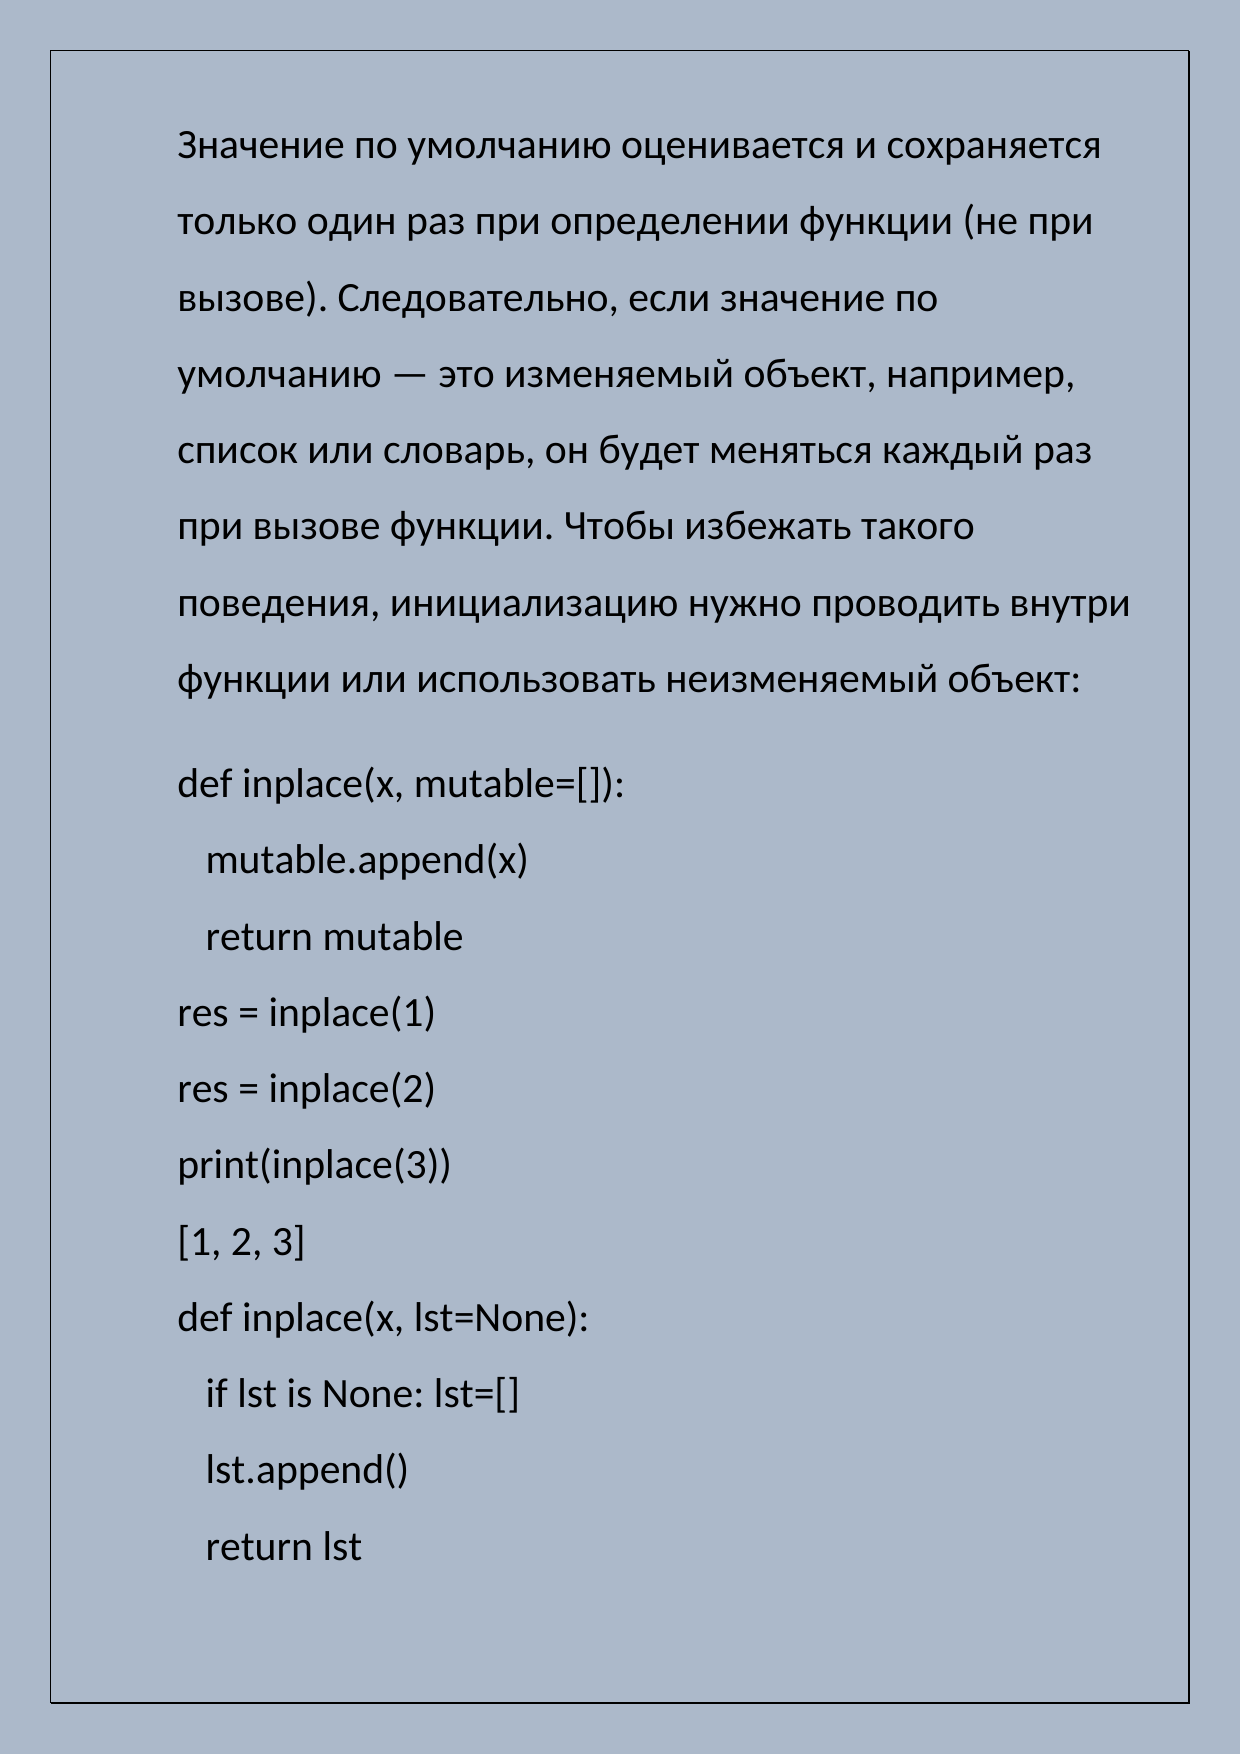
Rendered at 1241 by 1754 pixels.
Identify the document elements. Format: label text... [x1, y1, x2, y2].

text if lst is None: lst=[] [177, 1367, 1151, 1418]
text def inplace(x, lst=None): [177, 1291, 1151, 1342]
text mutable.append(x) [177, 833, 1151, 884]
text Значение по умолчанию оценивается и сохраняется только один раз при определении функции (не при вызове). Следовательно, если значение по умолчанию — это изменяемый объект, например, список или словарь, он будет меняться каждый раз при вызове функции. Чтобы избежать такого поведения, инициализацию нужно проводить внутри функции или использовать неизменяемый объект: [177, 118, 1151, 703]
text return lst [177, 1520, 1151, 1571]
text print(inplace(3)) [177, 1138, 1151, 1189]
text res = inplace(2) [177, 1062, 1151, 1113]
text [1, 2, 3] [177, 1215, 1151, 1266]
text lst.append() [177, 1443, 1151, 1494]
text res = inplace(1) [177, 986, 1151, 1037]
text def inplace(x, mutable=[]): [177, 757, 1151, 808]
text return mutable [177, 910, 1151, 961]
